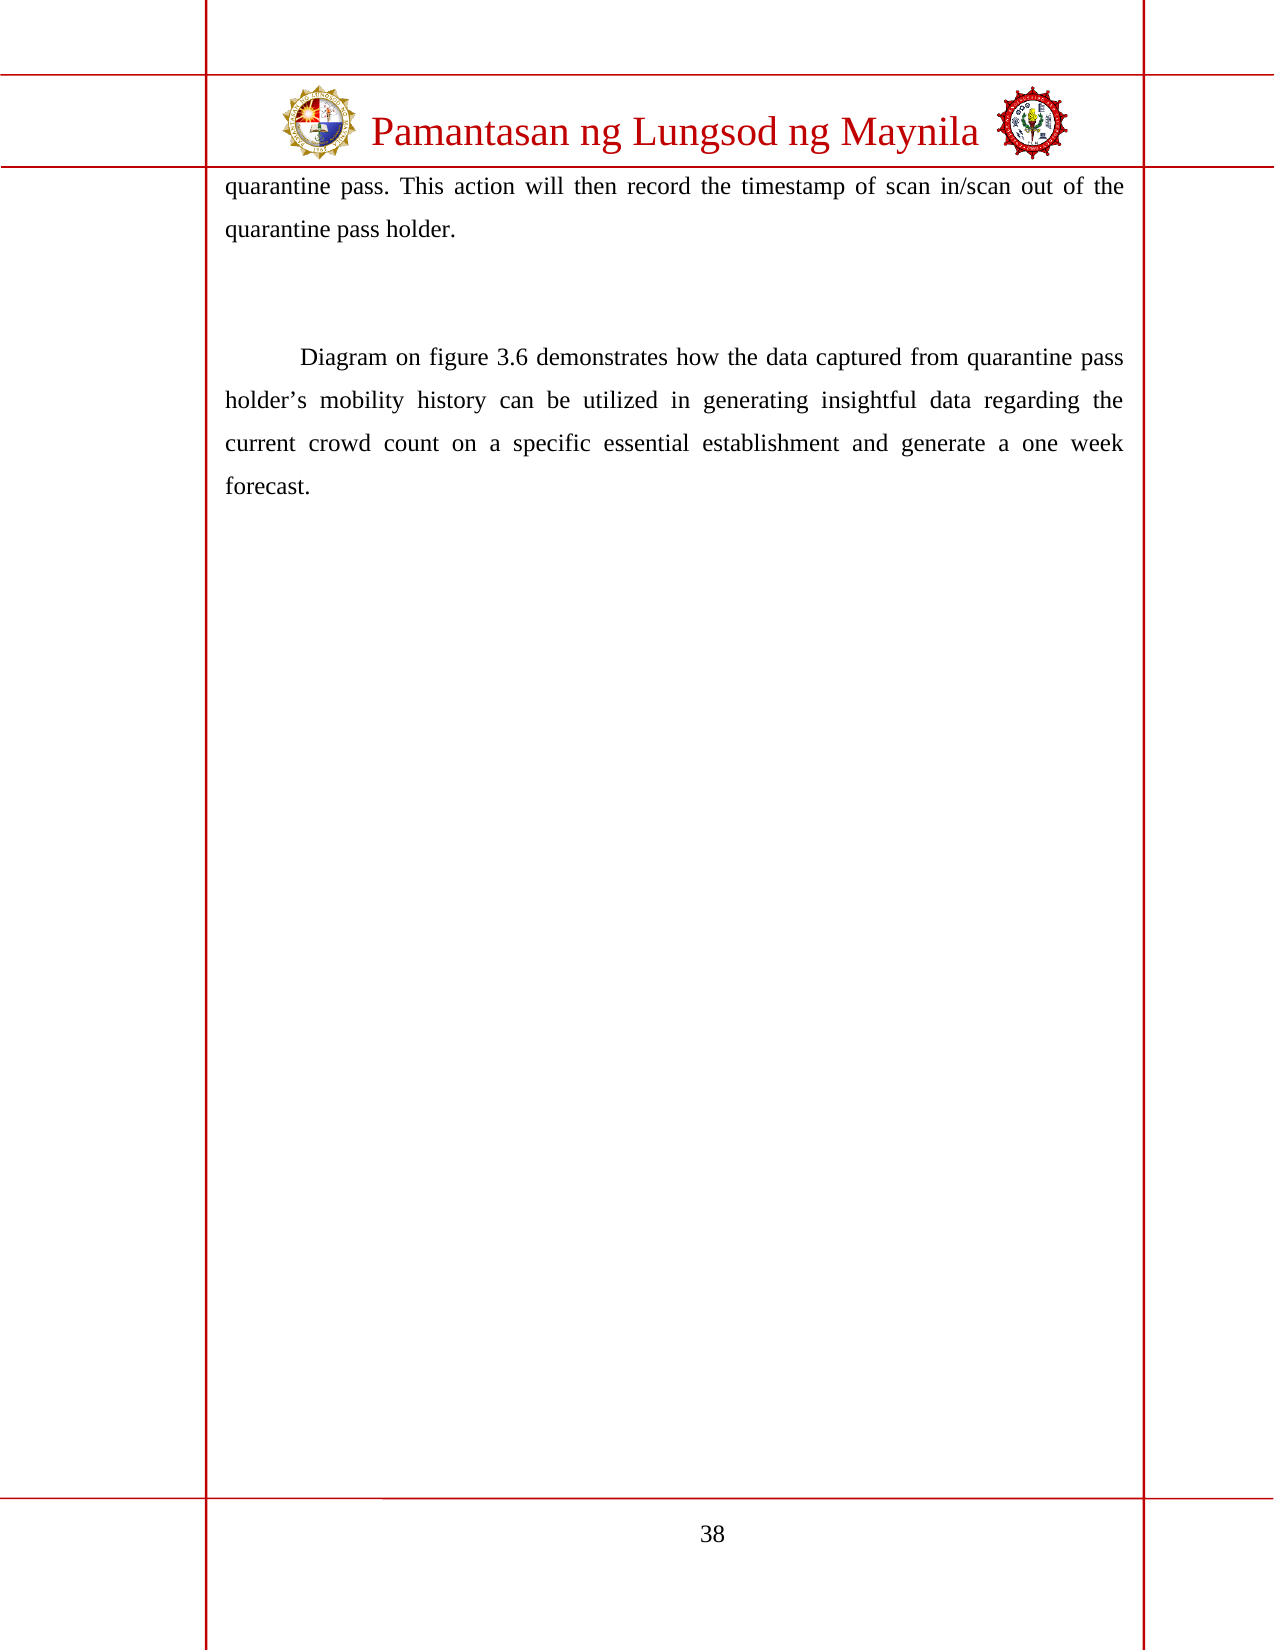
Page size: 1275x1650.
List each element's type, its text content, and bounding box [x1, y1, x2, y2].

picture [994, 83, 1072, 161]
text Diagram on figure 3.6 demonstrates how the data captured from quarantine pass holder’s mobility history can be utilized in generating insightful data regarding the current crowd count on a specific essential establishment and generate a one week forecast. [225, 342, 1125, 500]
picture [280, 83, 358, 162]
